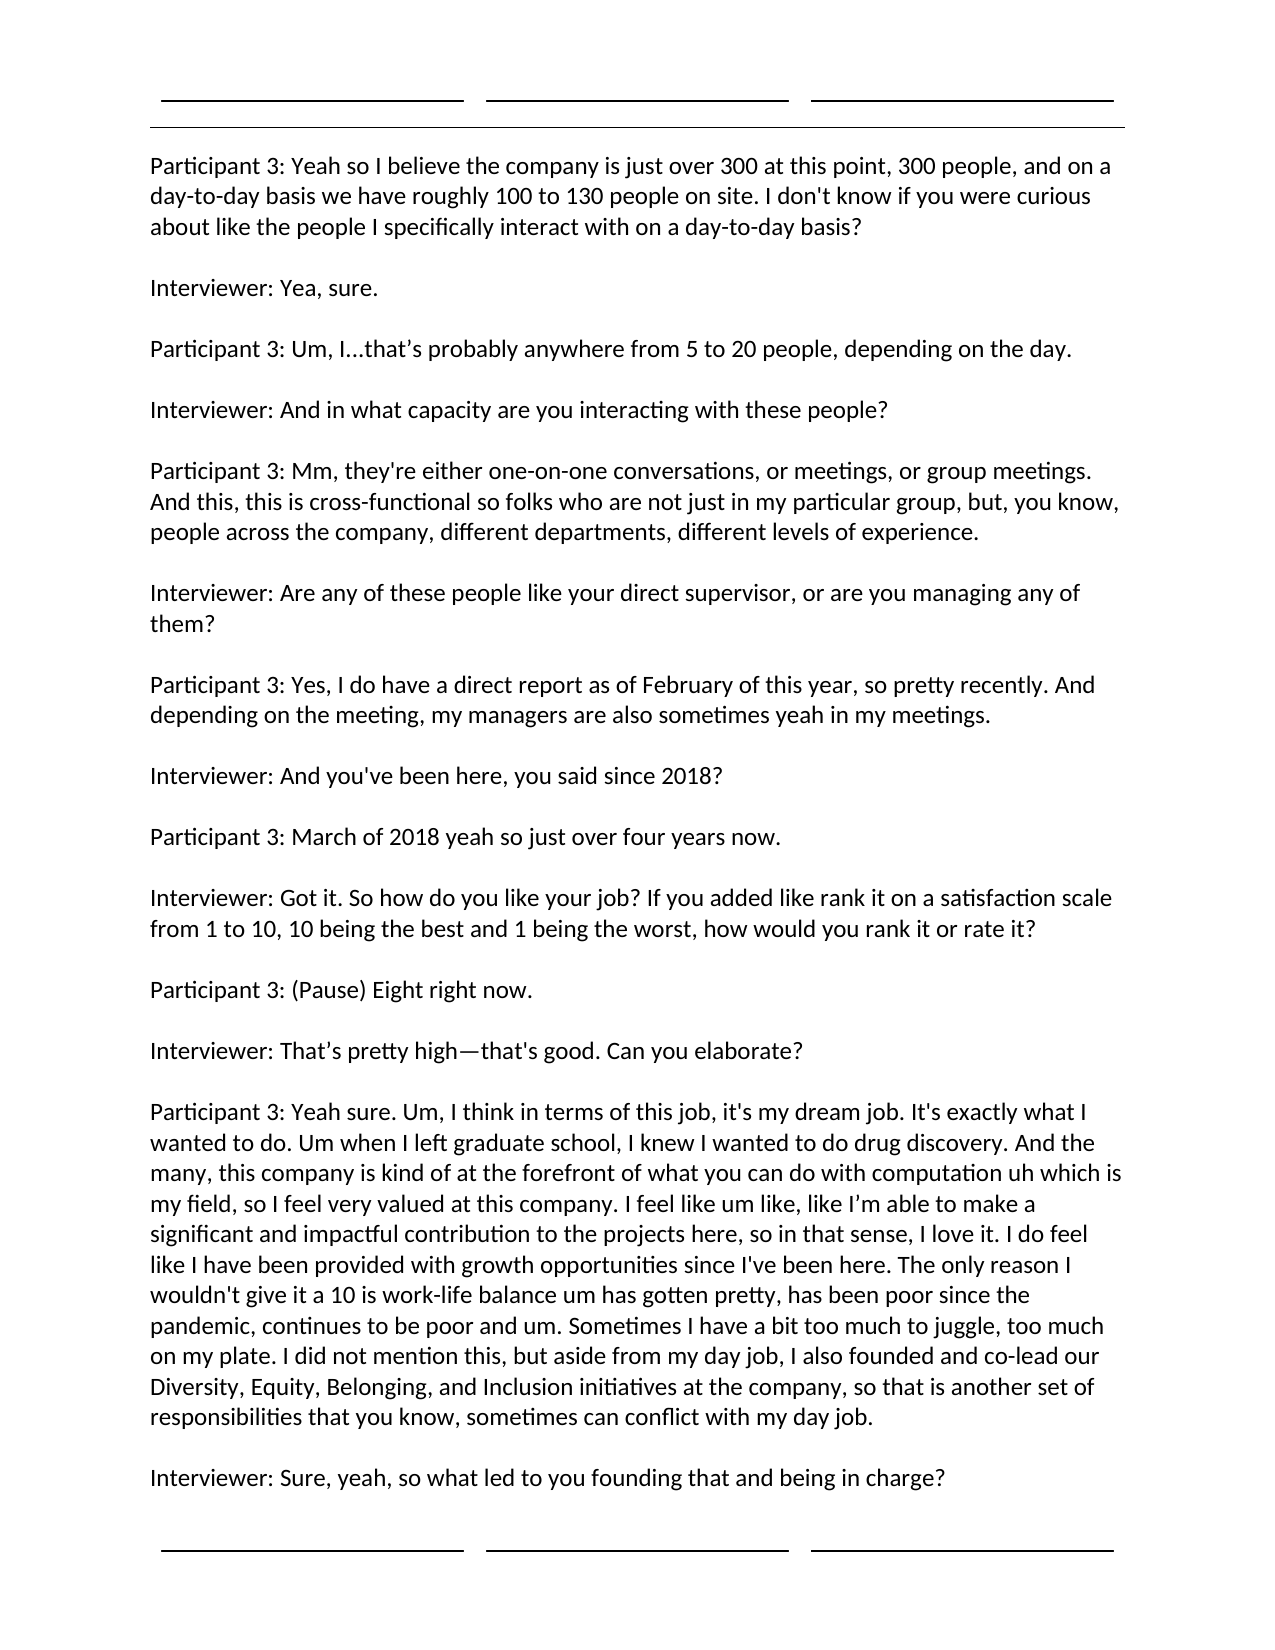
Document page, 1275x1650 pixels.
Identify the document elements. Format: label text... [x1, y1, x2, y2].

text Interviewer: Are any of these people like your direct supervisor, or are you managing any of them? [150, 577, 1125, 638]
text Interviewer: Yea, sure. [150, 272, 1125, 303]
text Participant 3: Yes, I do have a direct report as of February of this year, so pretty recently. And depending on the meeting, my managers are also sometimes yeah in my meetings. [150, 669, 1125, 730]
text Interviewer: That’s pretty high—that's good. Can you elaborate? [150, 1035, 1125, 1066]
text Interviewer: Sure, yeah, so what led to you founding that and being in charge? [150, 1462, 1125, 1493]
text Interviewer: And you've been here, you said since 2018? [150, 760, 1125, 791]
text Participant 3: Yeah sure. Um, I think in terms of this job, it's my dream job. It's exactly what I wanted to do. Um when I left graduate school, I knew I wanted to do drug discovery. And the many, this company is kind of at the forefront of what you can do with computation uh which is my field, so I feel very valued at this company. I feel like um like, like I’m able to make a significant and impactful contribution to the projects here, so in that sense, I love it. I do feel like I have been provided with growth opportunities since I've been here. The only reason I wouldn't give it a 10 is work-life balance um has gotten pretty, has been poor since the pandemic, continues to be poor and um. Sometimes I have a bit too much to juggle, too much on my plate. I did not mention this, but aside from my day job, I also founded and co-lead our Diversity, Equity, Belonging, and Inclusion initiatives at the company, so that is another set of responsibilities that you know, sometimes can conflict with my day job. [150, 1096, 1125, 1432]
text Participant 3: Yeah so I believe the company is just over 300 at this point, 300 people, and on a day-to-day basis we have roughly 100 to 130 people on site. I don't know if you were curious about like the people I specifically interact with on a day-to-day basis? [150, 150, 1125, 242]
text Interviewer: Got it. So how do you like your job? If you added like rank it on a satisfaction scale from 1 to 10, 10 being the best and 1 being the worst, how would you rank it or rate it? [150, 882, 1125, 943]
text Participant 3: Um, I...that’s probably anywhere from 5 to 20 people, depending on the day. [150, 333, 1125, 364]
text Participant 3: (Pause) Eight right now. [150, 974, 1125, 1004]
text Participant 3: Mm, they're either one-on-one conversations, or meetings, or group meetings. And this, this is cross-functional so folks who are not just in my particular group, but, you know, people across the company, different departments, different levels of experience. [150, 455, 1125, 547]
text Interviewer: And in what capacity are you interacting with these people? [150, 394, 1125, 425]
text Participant 3: March of 2018 yeah so just over four years now. [150, 821, 1125, 852]
